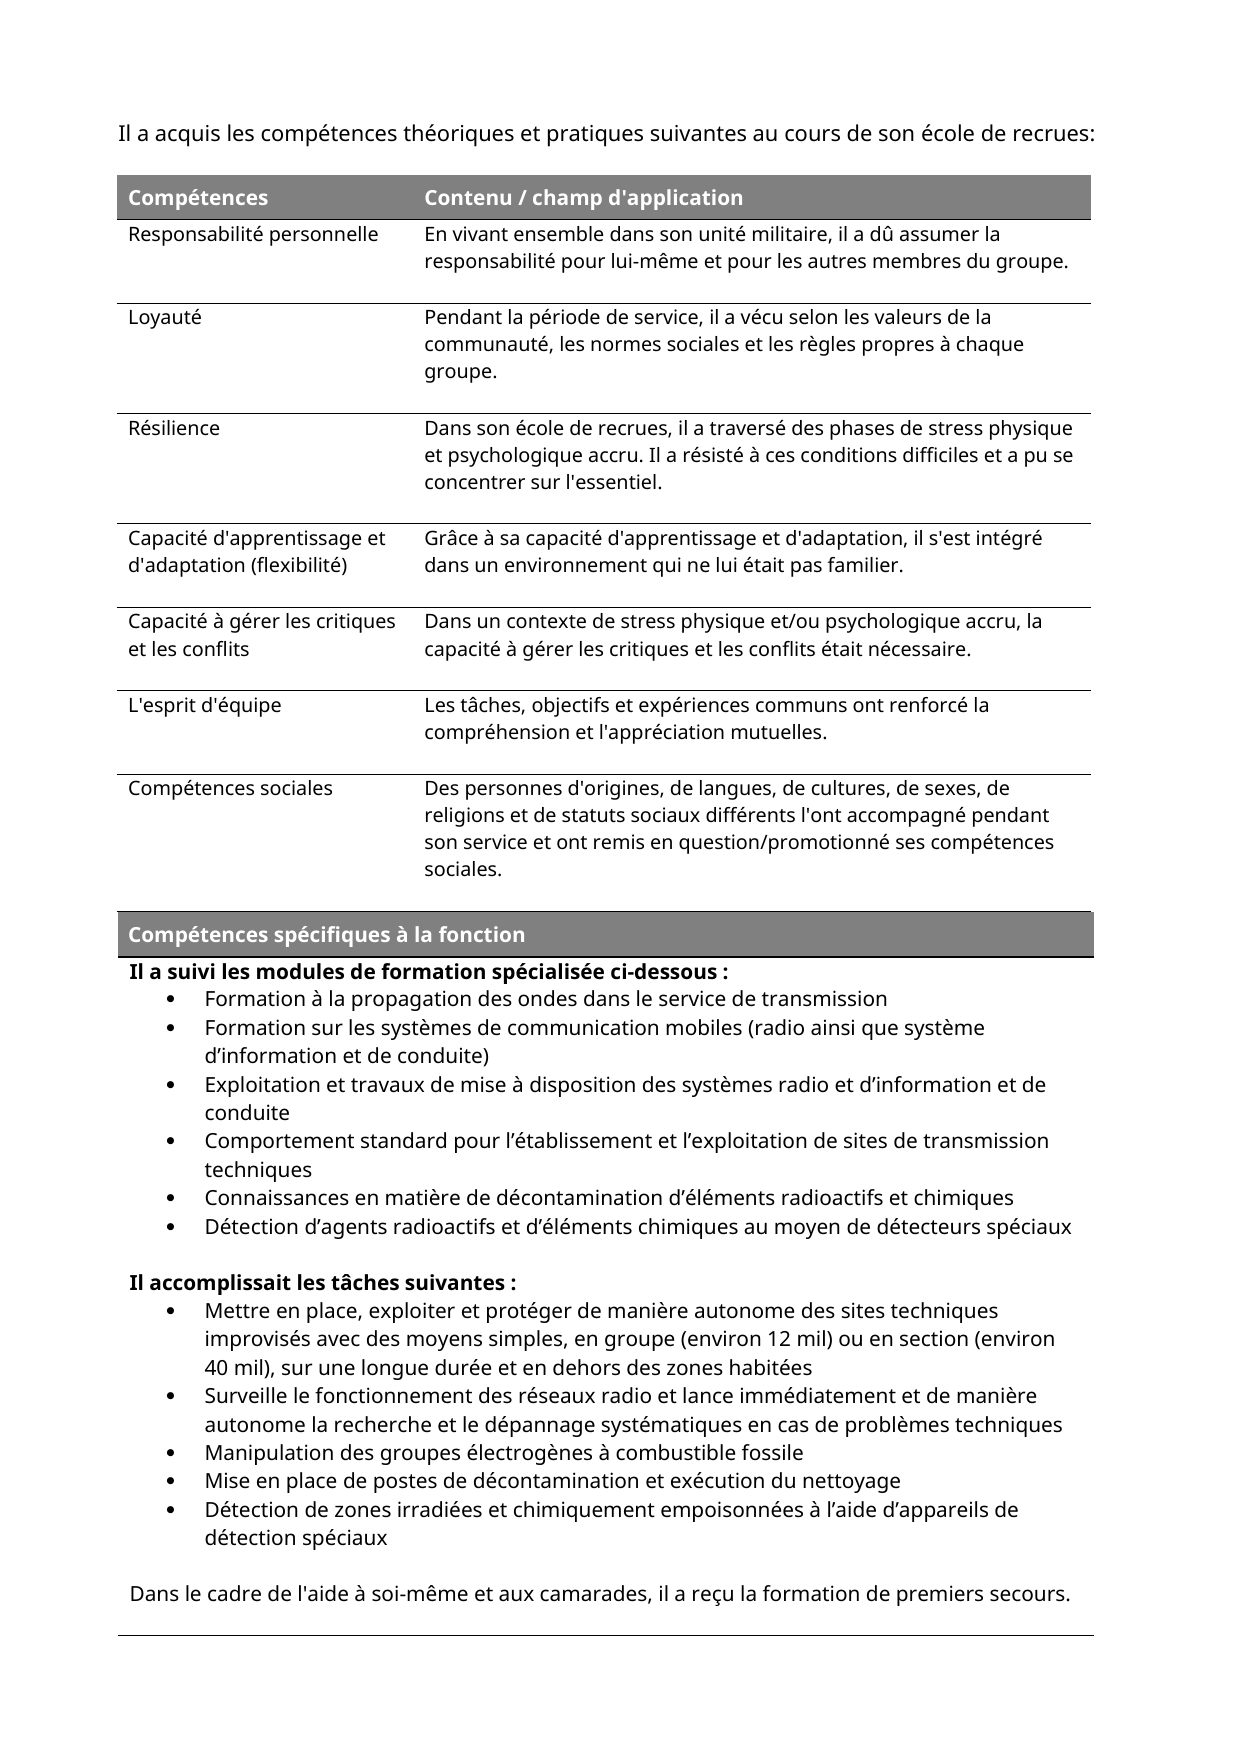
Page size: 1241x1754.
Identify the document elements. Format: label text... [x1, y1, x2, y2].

table_cell Capacité d'apprentissage et d'adaptation (flexibilité) [117, 524, 413, 607]
table_cell Responsabilité personnelle [117, 220, 413, 302]
table_cell Grâce à sa capacité d'apprentissage et d'adaptation, il s'est intégré dans un environnement qui ne lui était pas familier. [413, 524, 1091, 607]
table_header Compétences spécifiques à la fonction [118, 912, 1094, 956]
table_cell Loyauté [117, 304, 413, 413]
table_cell L'esprit d'équipe [117, 691, 413, 774]
table_cell Compétences sociales [117, 775, 413, 911]
table_cell Les tâches, objectifs et expériences communs ont renforcé la compréhension et l'appréciation mutuelles. [413, 691, 1091, 774]
table_cell Pendant la période de service, il a vécu selon les valeurs de la communauté, les normes sociales et les règles propres à chaque groupe. [413, 304, 1091, 413]
text Il a acquis les compétences théoriques et pratiques suivantes au cours de son école de recrues: [118, 118, 1122, 148]
table_header Contenu / champ d'application [413, 175, 1091, 219]
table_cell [118, 958, 1094, 1635]
table_cell Capacité à gérer les critiques et les conflits [117, 608, 413, 690]
table_cell En vivant ensemble dans son unité militaire, il a dû assumer la responsabilité pour lui-même et pour les autres membres du groupe. [413, 220, 1091, 302]
table_cell Dans un contexte de stress physique et/ou psychologique accru, la capacité à gérer les critiques et les conflits était nécessaire. [413, 608, 1091, 690]
table_cell Résilience [117, 414, 413, 523]
table_cell Dans son école de recrues, il a traversé des phases de stress physique et psychologique accru. Il a résisté à ces conditions difficiles et a pu se concentrer sur l'essentiel. [413, 414, 1091, 523]
table_cell Des personnes d'origines, de langues, de cultures, de sexes, de religions et de statuts sociaux différents l'ont accompagné pendant son service et ont remis en question/promotionné ses compétences sociales. [413, 775, 1091, 911]
table_header Compétences [117, 175, 413, 219]
